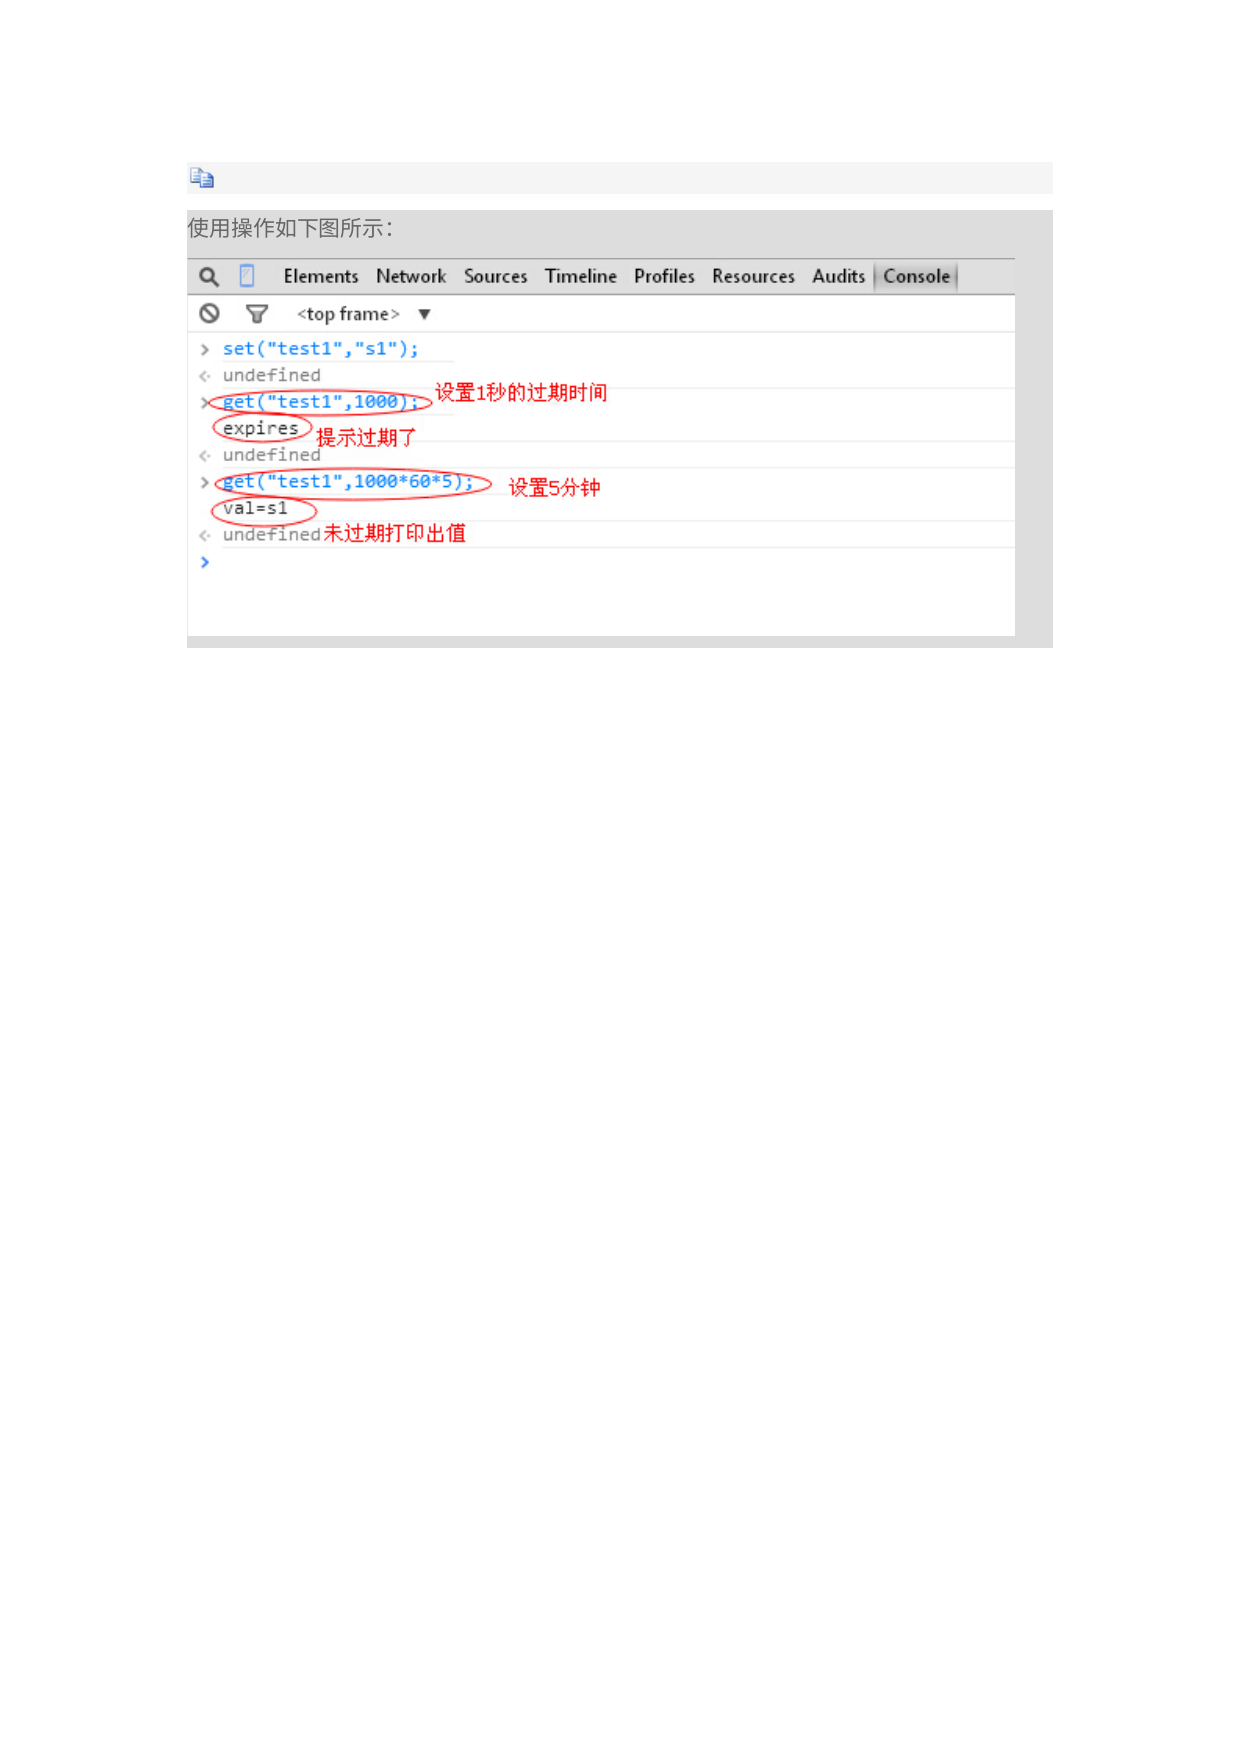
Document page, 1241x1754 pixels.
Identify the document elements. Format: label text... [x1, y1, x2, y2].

text 使用操作如下图所示： [187, 210, 1053, 243]
picture [187, 258, 1015, 636]
picture [187, 162, 219, 193]
